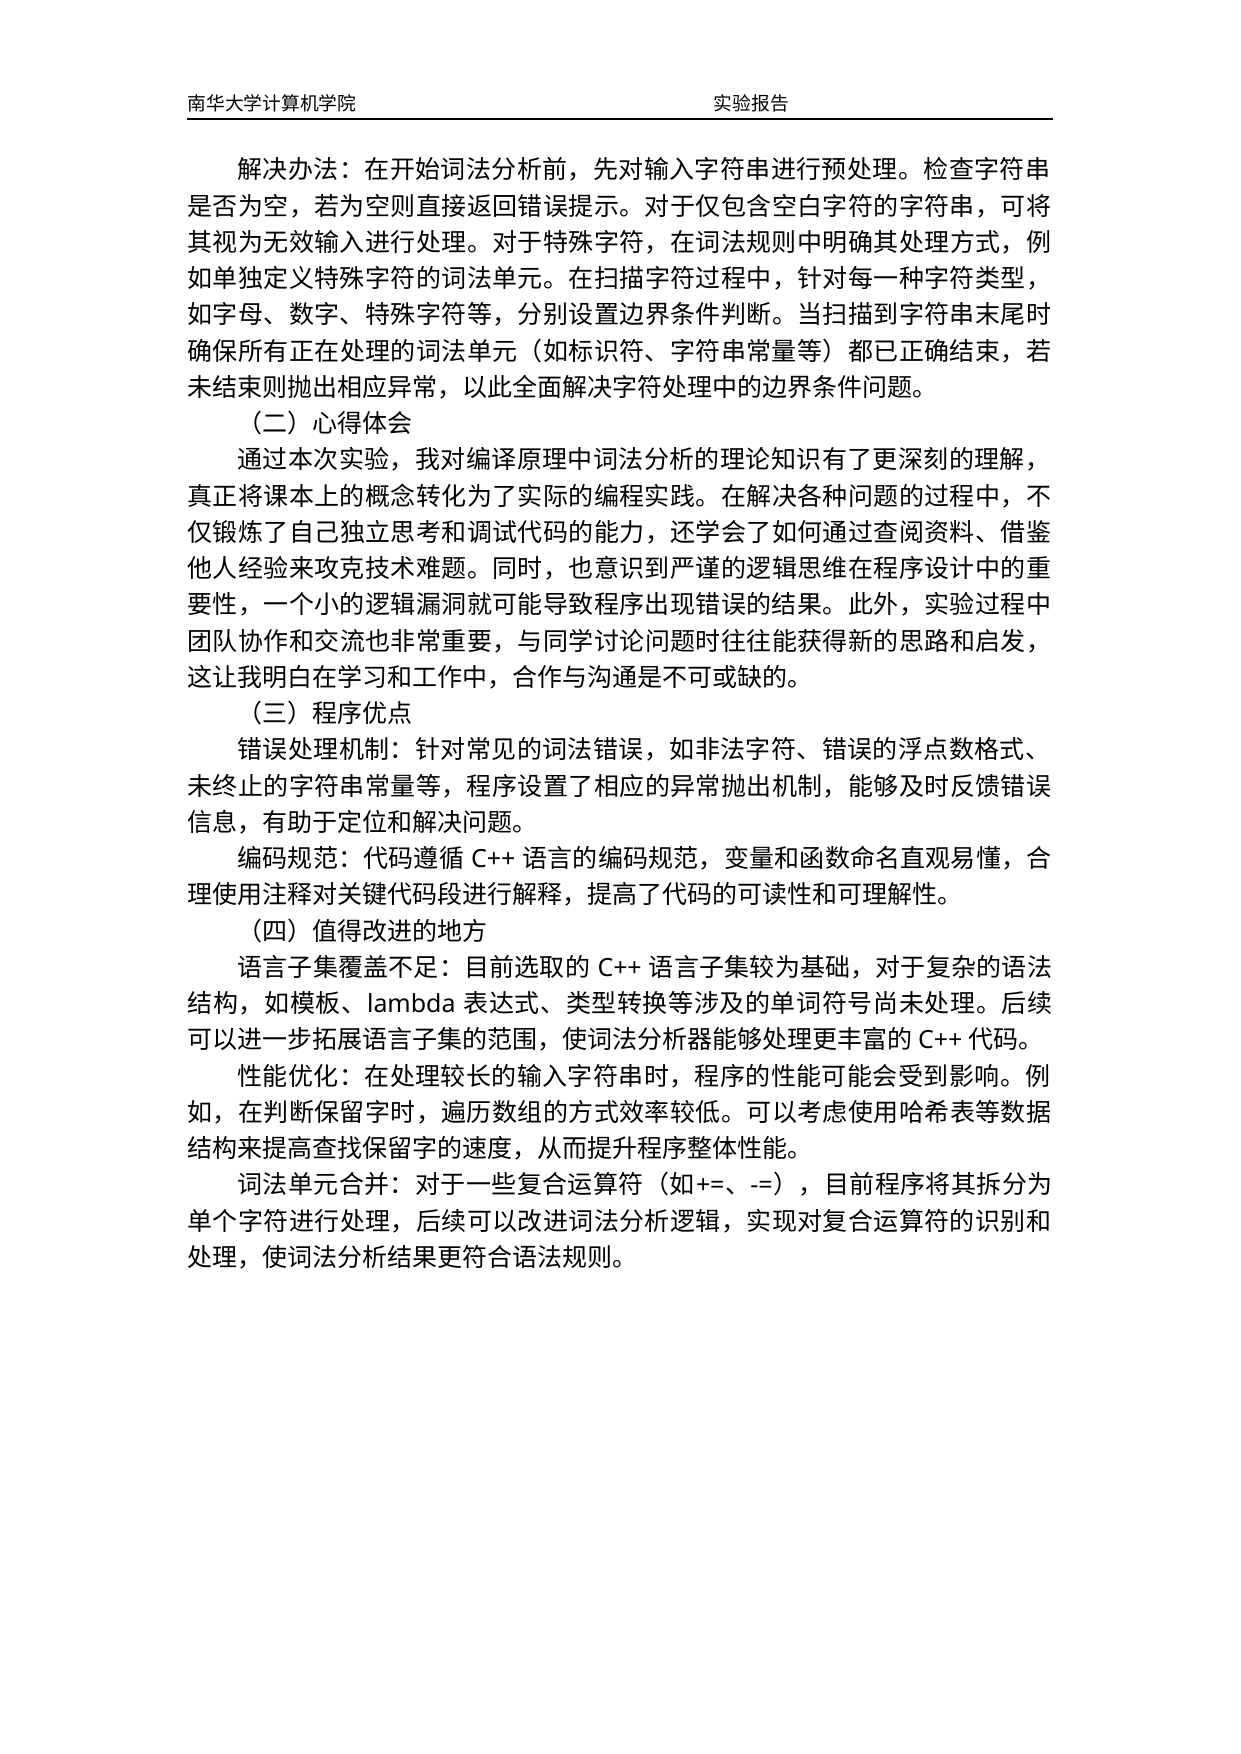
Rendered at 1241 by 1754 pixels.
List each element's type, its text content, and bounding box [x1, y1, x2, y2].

list （四）值得改进的地方​ [187, 911, 1053, 947]
list 词法单元合并：对于一些复合运算符（如+=、-=），目前程序将其拆分为单个字符进行处理，后续可以改进词法分析逻辑，实现对复合运算符的识别和处理，使词法分析结果更符合语法规则。 [187, 1165, 1053, 1274]
list 错误处理机制：针对常见的词法错误，如非法字符、错误的浮点数格式、未终止的字符串常量等，程序设置了相应的异常抛出机制，能够及时反馈错误信息，有助于定位和解决问题。​ [187, 730, 1053, 839]
list 编码规范：代码遵循 C++ 语言的编码规范，变量和函数命名直观易懂，合理使用注释对关键代码段进行解释，提高了代码的可读性和可理解性。​ [187, 839, 1053, 911]
list 语言子集覆盖不足：目前选取的 C++ 语言子集较为基础，对于复杂的语法结构，如模板、lambda 表达式、类型转换等涉及的单词符号尚未处理。后续可以进一步拓展语言子集的范围，使词法分析器能够处理更丰富的 C++ 代码。​ [187, 947, 1053, 1056]
list （三）程序优点​ [187, 694, 1053, 730]
list 性能优化：在处理较长的输入字符串时，程序的性能可能会受到影响。例如，在判断保留字时，遍历数组的方式效率较低。可以考虑使用哈希表等数据结构来提高查找保留字的速度，从而提升程序整体性能。​ [187, 1056, 1053, 1165]
list 解决办法：在开始词法分析前，先对输入字符串进行预处理。检查字符串是否为空，若为空则直接返回错误提示。对于仅包含空白字符的字符串，可将其视为无效输入进行处理。对于特殊字符，在词法规则中明确其处理方式，例如单独定义特殊字符的词法单元。在扫描字符过程中，针对每一种字符类型，如字母、数字、特殊字符等，分别设置边界条件判断。当扫描到字符串末尾时，确保所有正在处理的词法单元（如标识符、字符串常量等）都已正确结束，若未结束则抛出相应异常，以此全面解决字符处理中的边界条件问题。​ [187, 150, 1053, 404]
list （二）心得体会​ [187, 404, 1053, 440]
list 通过本次实验，我对编译原理中词法分析的理论知识有了更深刻的理解，真正将课本上的概念转化为了实际的编程实践。在解决各种问题的过程中，不仅锻炼了自己独立思考和调试代码的能力，还学会了如何通过查阅资料、借鉴他人经验来攻克技术难题。同时，也意识到严谨的逻辑思维在程序设计中的重要性，一个小的逻辑漏洞就可能导致程序出现错误的结果。此外，实验过程中团队协作和交流也非常重要，与同学讨论问题时往往能获得新的思路和启发，这让我明白在学习和工作中，合作与沟通是不可或缺的。​ [187, 440, 1053, 694]
